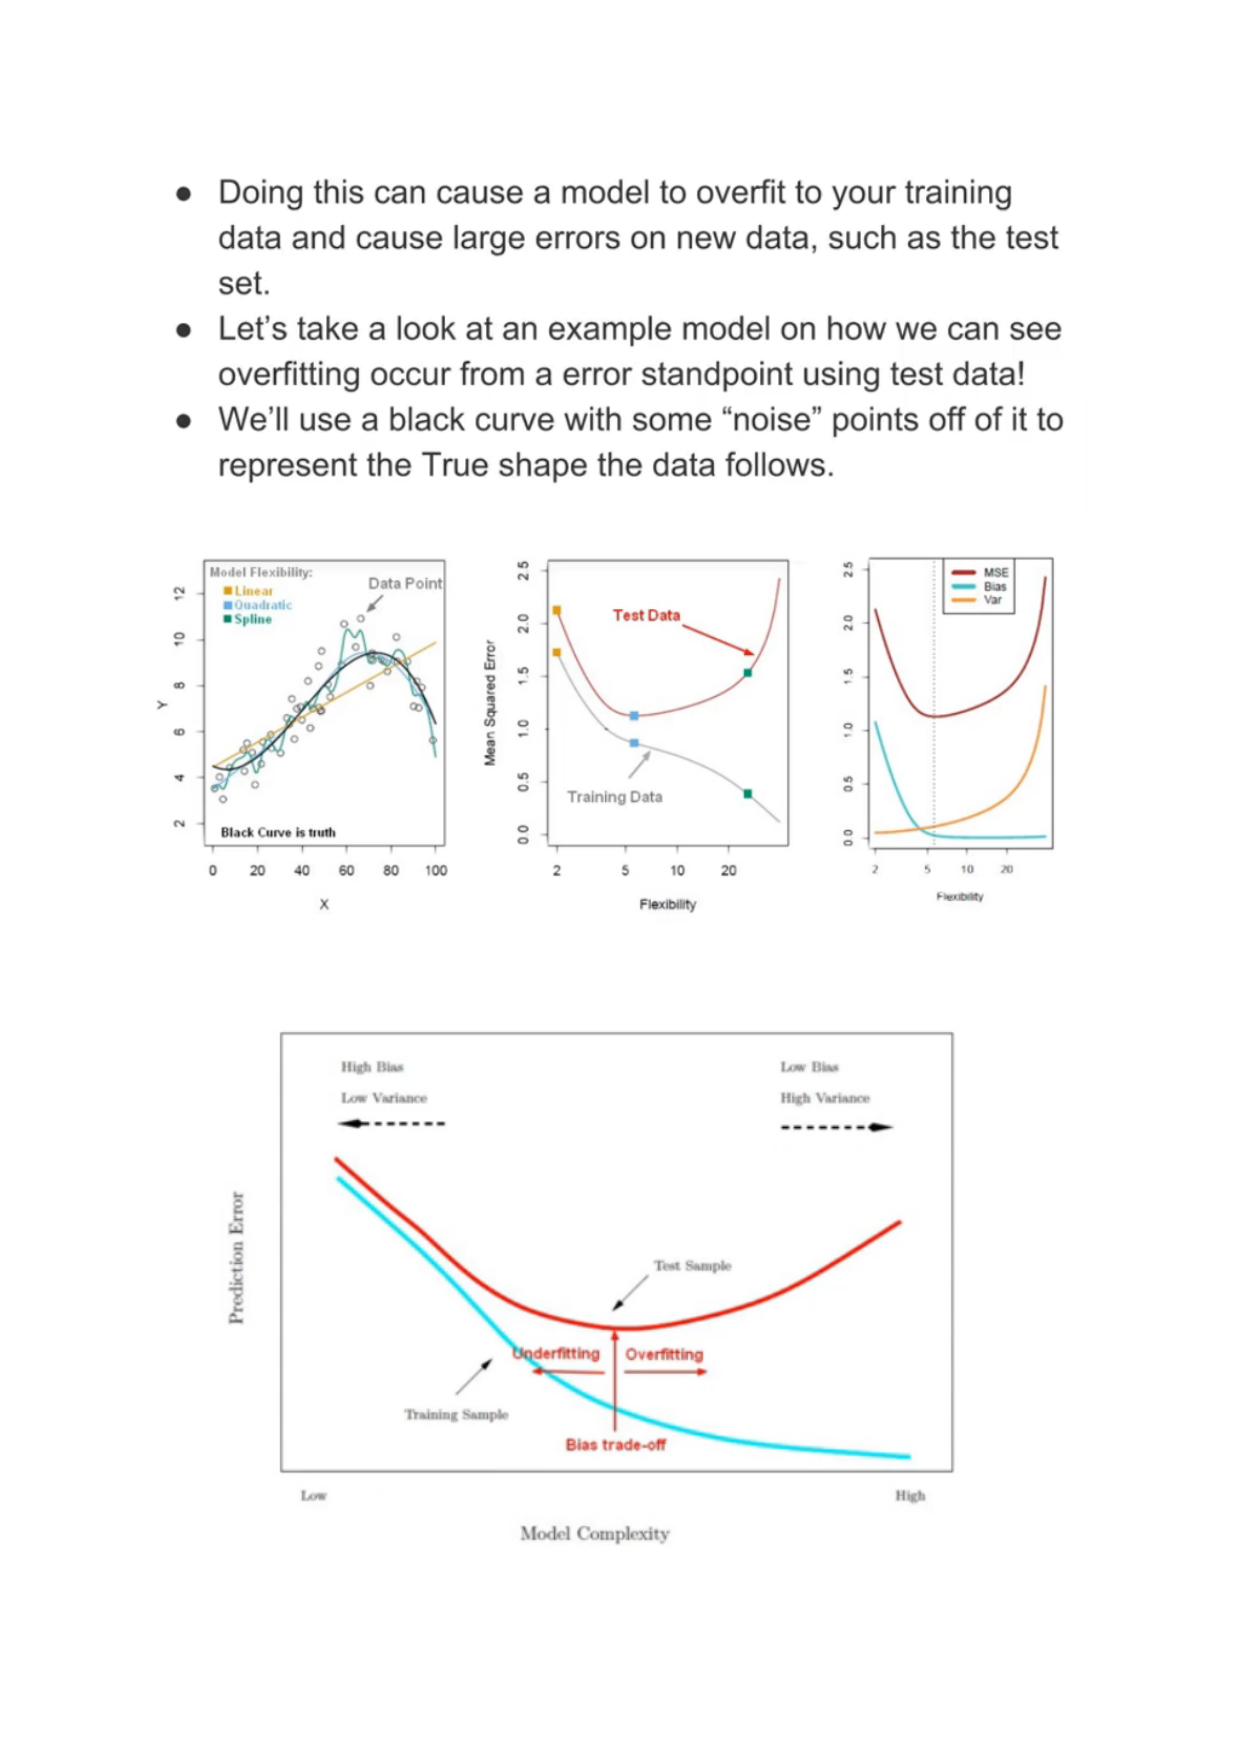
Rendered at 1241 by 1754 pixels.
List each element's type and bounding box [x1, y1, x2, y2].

picture [150, 150, 1091, 517]
picture [150, 1006, 1091, 1566]
picture [150, 535, 1091, 932]
